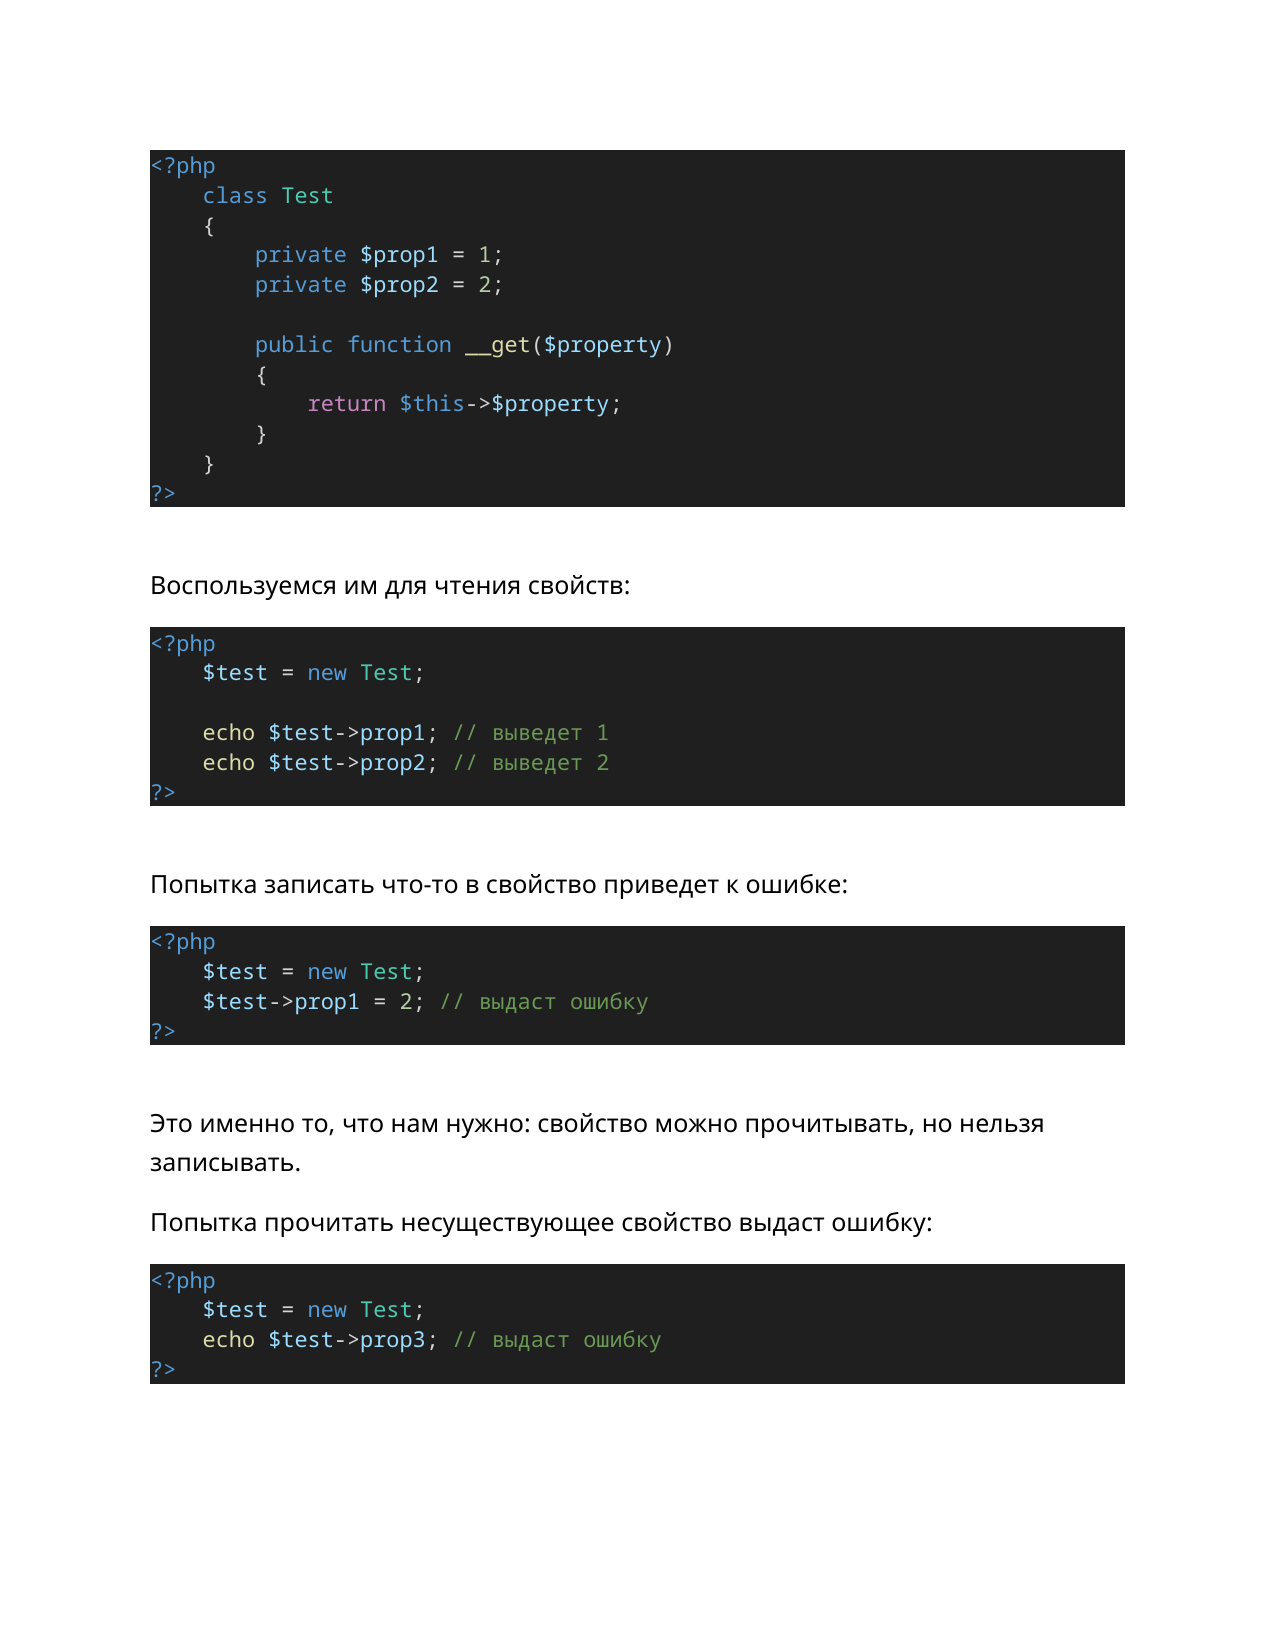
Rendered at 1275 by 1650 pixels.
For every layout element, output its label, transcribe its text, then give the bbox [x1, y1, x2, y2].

text Это именно то, что нам нужно: свойство можно прочитывать, но нельзя записывать. [150, 1105, 1125, 1179]
text { [150, 209, 1125, 239]
text return $this->$property; [150, 388, 1125, 418]
text Попытка прочитать несуществующее свойство выдаст ошибку: [150, 1204, 1125, 1239]
text <?php [150, 150, 1125, 180]
text private $prop1 = 1; [150, 239, 1125, 269]
text $test = new Test; [150, 956, 1125, 986]
text echo $test->prop3; // выдаст ошибку [150, 1324, 1125, 1354]
text <?php [150, 926, 1125, 956]
text ?> [150, 1016, 1125, 1045]
text Попытка записать что-то в свойство приведет к ошибке: [150, 866, 1125, 900]
text echo $test->prop2; // выведет 2 [150, 747, 1125, 776]
text } [150, 418, 1125, 448]
text $test = new Test; [150, 657, 1125, 687]
text <?php [150, 1264, 1125, 1294]
text $test = new Test; [150, 1294, 1125, 1324]
text private $prop2 = 2; [150, 269, 1125, 299]
text ?> [150, 478, 1125, 507]
text ?> [150, 1354, 1125, 1384]
text } [150, 448, 1125, 478]
text Воспользуемся им для чтения свойств: [150, 567, 1125, 602]
text public function __get($property) [150, 329, 1125, 358]
text <?php [150, 627, 1125, 657]
text class Test [150, 180, 1125, 209]
text { [150, 358, 1125, 388]
text ?> [150, 776, 1125, 806]
text $test->prop1 = 2; // выдаст ошибку [150, 986, 1125, 1016]
text echo $test->prop1; // выведет 1 [150, 717, 1125, 747]
